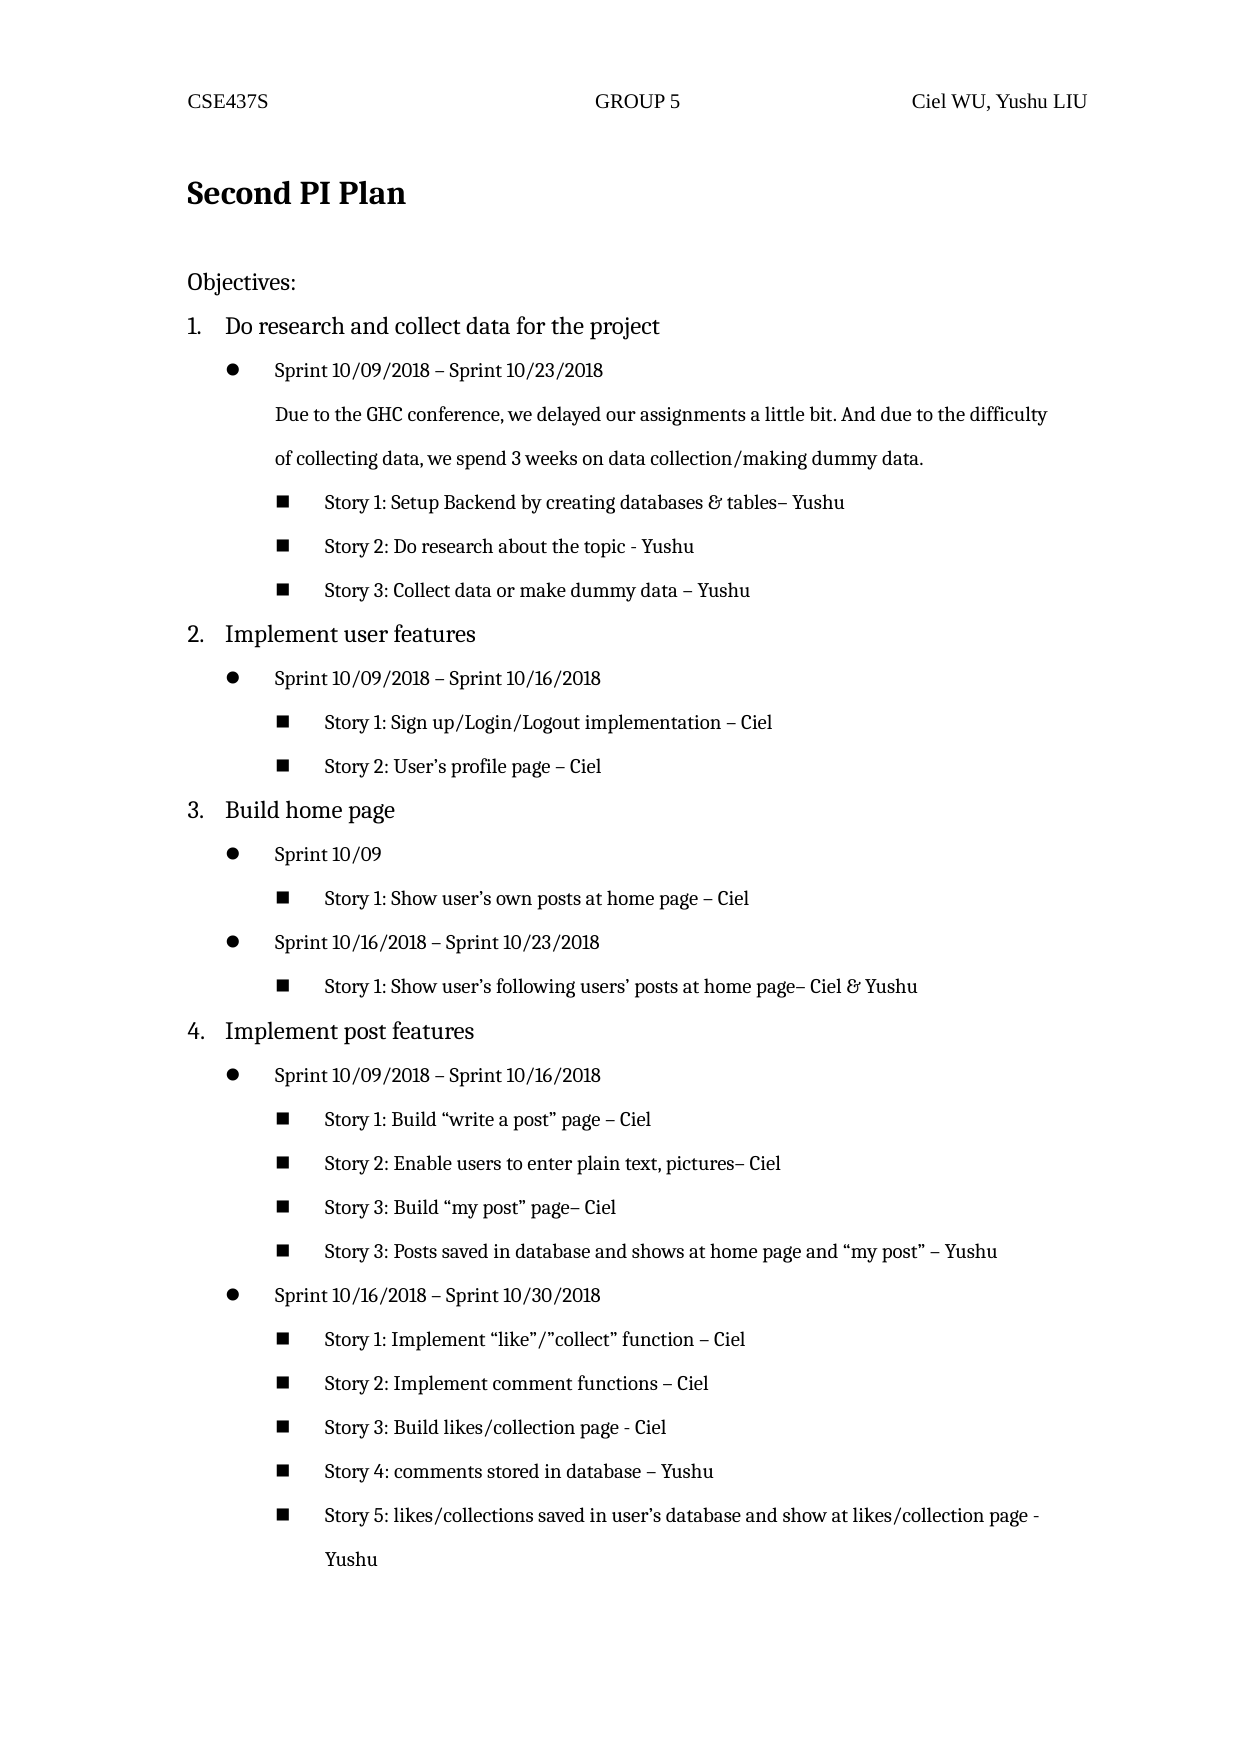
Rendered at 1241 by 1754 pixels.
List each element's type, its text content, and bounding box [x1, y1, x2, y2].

list Sprint 10/09/2018 – Sprint 10/23/2018 [225, 348, 1053, 392]
list Sprint 10/09/2018 – Sprint 10/16/2018 [225, 1053, 1053, 1097]
text Second PI Plan [187, 172, 1053, 216]
list Story 3: Build likes/collection page - Ciel [275, 1406, 1053, 1450]
list Due to the GHC conference, we delayed our assignments a little bit. And due to the difficulty of collecting data, we spend 3 weeks on data collection/making dummy data. [275, 392, 1053, 480]
list Story 3: Build “my post” page– Ciel [275, 1185, 1053, 1229]
list Story 3: Posts saved in database and shows at home page and “my post” – Yushu [275, 1229, 1053, 1273]
list Story 2: Enable users to enter plain text, pictures– Ciel [275, 1141, 1053, 1185]
list Sprint 10/09 [225, 833, 1053, 877]
list Story 1: Implement “like”/”collect” function – Ciel [275, 1318, 1053, 1362]
list Story 5: likes/collections saved in user’s database and show at likes/collection page - Yushu [275, 1494, 1053, 1582]
list Do research and collect data for the project [187, 304, 1053, 348]
list Story 2: Implement comment functions – Ciel [275, 1362, 1053, 1406]
list Story 1: Setup Backend by creating databases & tables– Yushu [275, 480, 1053, 524]
list Implement user features [187, 613, 1053, 657]
list Sprint 10/16/2018 – Sprint 10/30/2018 [225, 1273, 1053, 1318]
list Sprint 10/09/2018 – Sprint 10/16/2018 [225, 657, 1053, 701]
list Story 2: Do research about the topic - Yushu [275, 524, 1053, 568]
list Story 4: comments stored in database – Yushu [275, 1450, 1053, 1494]
text Objectives: [187, 260, 1053, 304]
list Sprint 10/16/2018 – Sprint 10/23/2018 [225, 921, 1053, 965]
list Implement post features [187, 1009, 1053, 1053]
list Story 3: Collect data or make dummy data – Yushu [275, 568, 1053, 613]
list Story 1: Show user’s own posts at home page – Ciel [275, 877, 1053, 921]
list Story 1: Sign up/Login/Logout implementation – Ciel [275, 701, 1053, 745]
list Story 1: Build “write a post” page – Ciel [275, 1097, 1053, 1141]
list Build home page [187, 789, 1053, 833]
list Story 2: User’s profile page – Ciel [275, 745, 1053, 789]
list Story 1: Show user’s following users’ posts at home page– Ciel & Yushu [275, 965, 1053, 1009]
